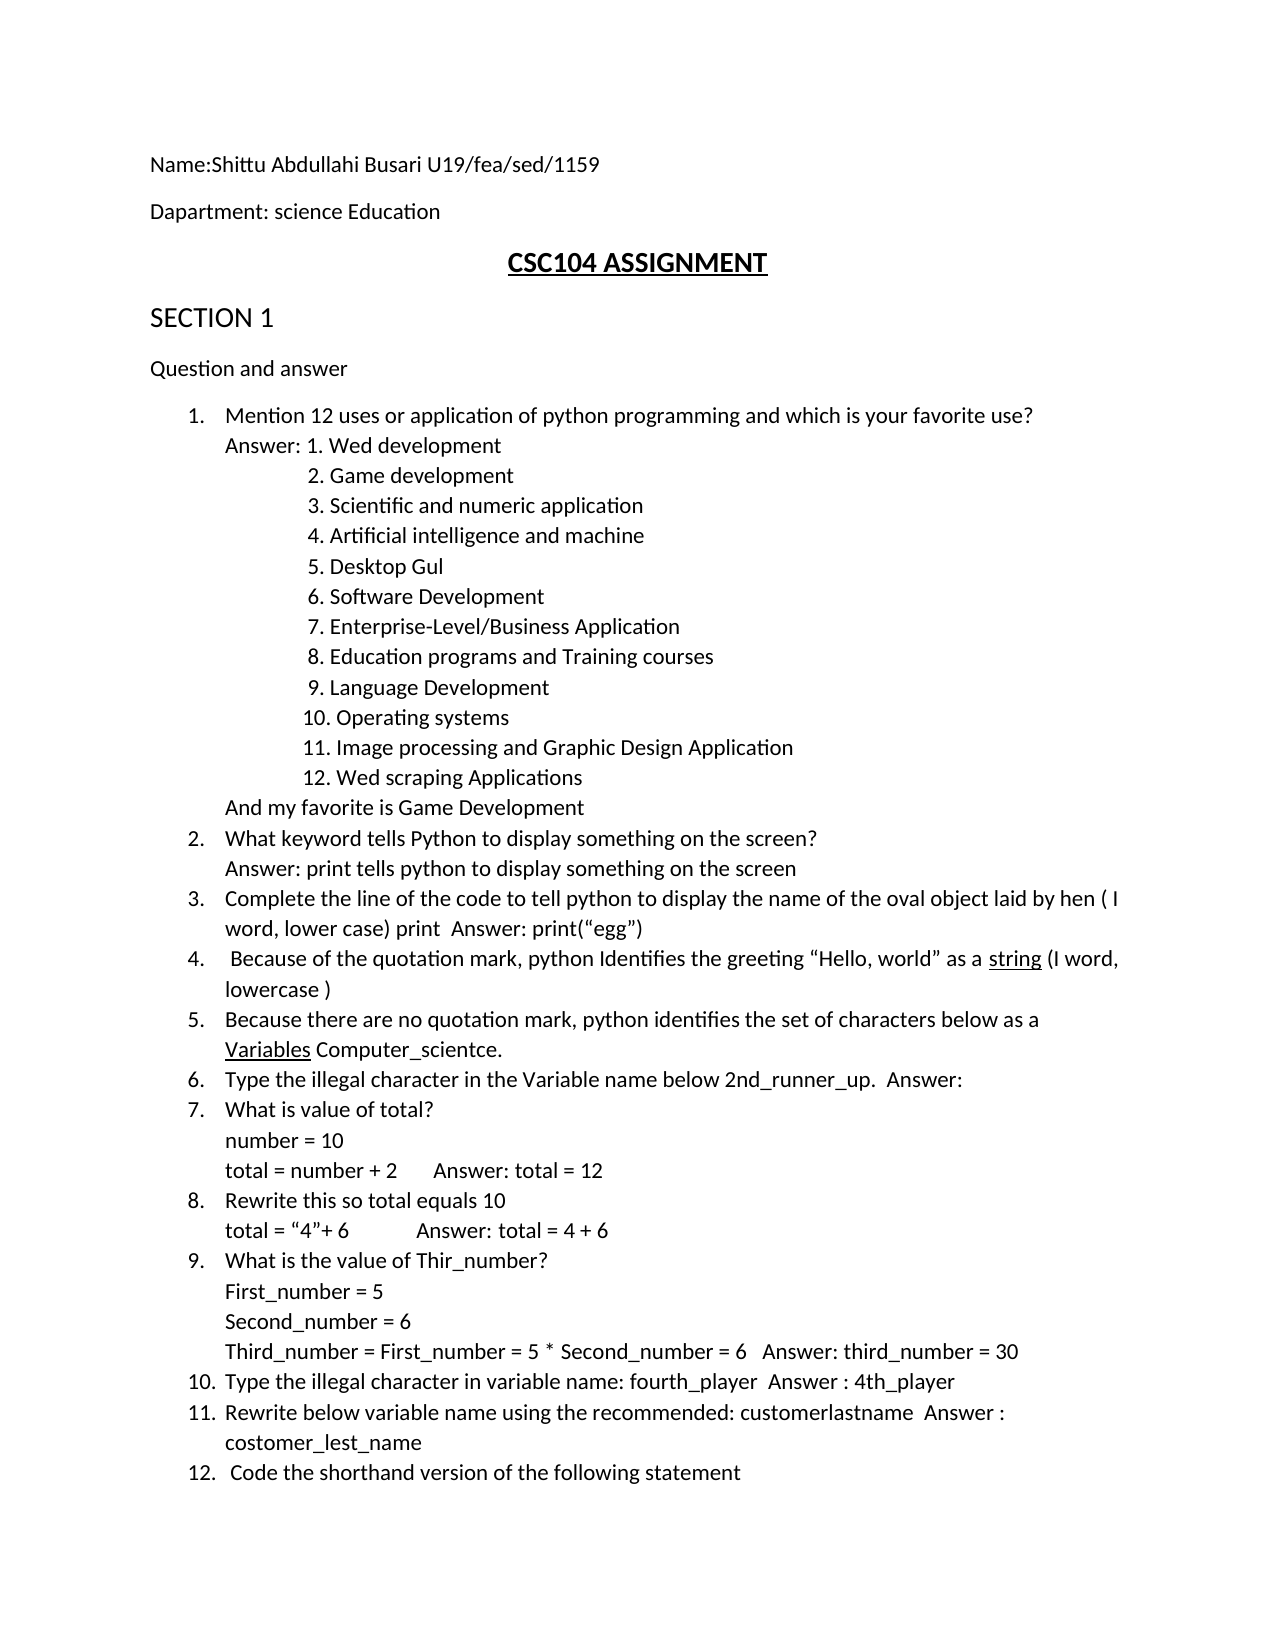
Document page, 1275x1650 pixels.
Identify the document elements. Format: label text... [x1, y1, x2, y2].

list 11. Image processing and Graphic Design Application [225, 733, 1125, 761]
text Question and answer [150, 354, 1125, 382]
list Type the illegal character in the Variable name below 2nd_runner_up. Answer: [187, 1065, 1125, 1093]
list total = number + 2 Answer: total = 12 [225, 1156, 1125, 1184]
list What is the value of Thir_number? [187, 1247, 1125, 1275]
text Name:Shittu Abdullahi Busari U19/fea/sed/1159 [150, 150, 1125, 178]
text SECTION 1 [150, 299, 1125, 334]
text CSC104 ASSIGNMENT [150, 244, 1125, 279]
list And my favorite is Game Development [225, 793, 1125, 822]
list 2. Game development [225, 461, 1125, 489]
list 5. Desktop Gul [225, 552, 1125, 580]
list 9. Language Development [225, 673, 1125, 701]
list Third_number = First_number = 5 * Second_number = 6 Answer: third_number = 30 [225, 1337, 1125, 1365]
list 4. Artificial intelligence and machine [225, 522, 1125, 550]
list Because of the quotation mark, python Identifies the greeting “Hello, world” as a string (I word, lowercase ) [187, 944, 1125, 1003]
list 12. Wed scraping Applications [225, 763, 1125, 791]
list number = 10 [225, 1126, 1125, 1154]
list total = “4”+ 6 Answer: total = 4 + 6 [225, 1216, 1125, 1244]
list Type the illegal character in variable name: fourth_player Answer : 4th_player [187, 1367, 1125, 1396]
list Because there are no quotation mark, python identifies the set of characters below as a Variables Computer_scientce. [187, 1005, 1125, 1063]
list Rewrite below variable name using the recommended: customerlastname Answer : costomer_lest_name [187, 1398, 1125, 1456]
list 10. Operating systems [225, 703, 1125, 731]
list Rewrite this so total equals 10 [187, 1186, 1125, 1214]
list 6. Software Development [225, 582, 1125, 610]
list What keyword tells Python to display something on the screen? [187, 824, 1125, 852]
list What is value of total? [187, 1096, 1125, 1124]
text Dapartment: science Education [150, 197, 1125, 225]
list 7. Enterprise-Level/Business Application [225, 612, 1125, 640]
list Answer: 1. Wed development [225, 431, 1125, 459]
list Code the shorthand version of the following statement [187, 1458, 1125, 1486]
list 8. Education programs and Training courses [225, 642, 1125, 671]
list Mention 12 uses or application of python programming and which is your favorite use? [187, 401, 1125, 429]
list Complete the line of the code to tell python to display the name of the oval object laid by hen ( I word, lower case) print Answer: print(“egg”) [187, 884, 1125, 942]
list Second_number = 6 [225, 1307, 1125, 1335]
list 3. Scientific and numeric application [225, 491, 1125, 519]
list First_number = 5 [225, 1277, 1125, 1305]
list Answer: print tells python to display something on the screen [225, 854, 1125, 882]
